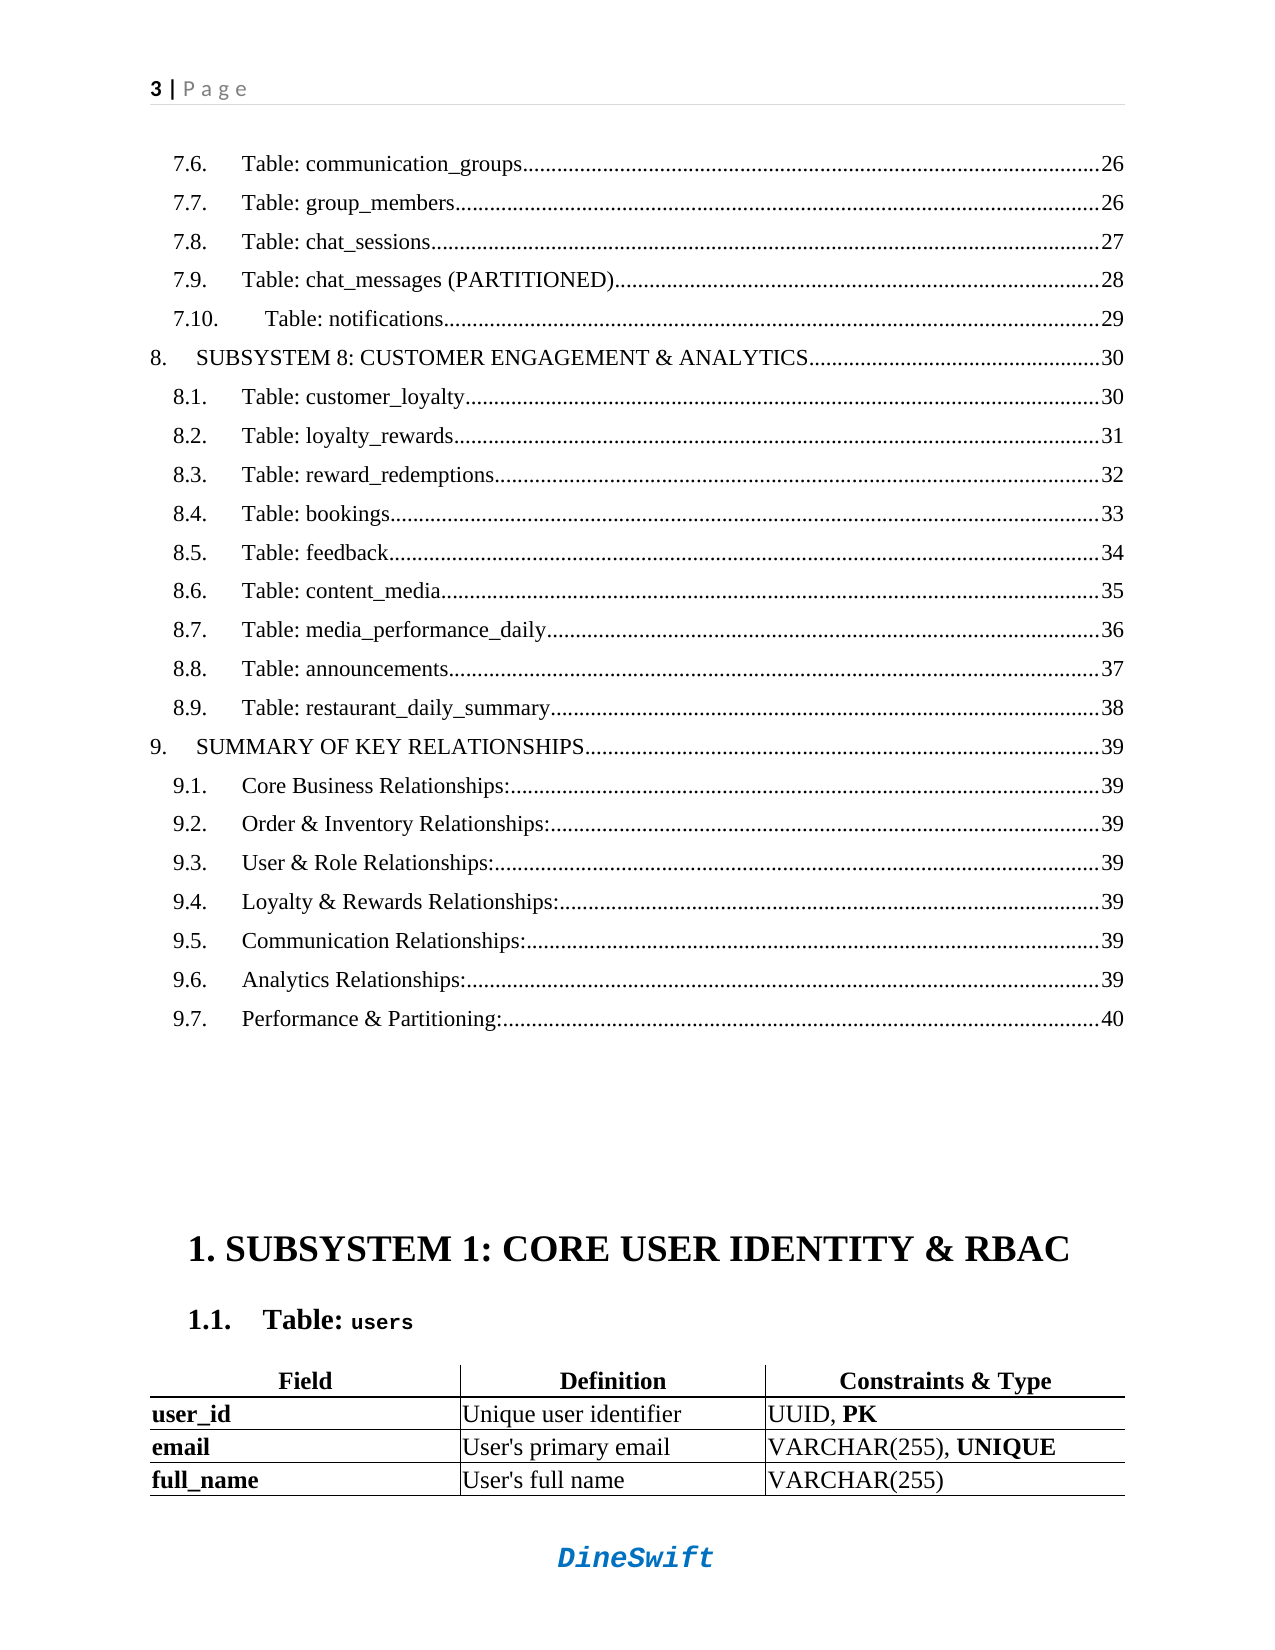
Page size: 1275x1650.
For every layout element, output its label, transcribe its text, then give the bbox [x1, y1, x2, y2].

table_cell email [150, 1430, 460, 1462]
table_cell full_name [150, 1463, 460, 1495]
subtitle Table: users [187, 1302, 1125, 1335]
table_header Constraints & Type [766, 1365, 1125, 1396]
table_header Field [150, 1365, 460, 1396]
table_cell VARCHAR(255), UNIQUE [766, 1430, 1125, 1462]
table_cell user_id [150, 1398, 460, 1429]
table_cell User's primary email [461, 1430, 765, 1462]
table_header Definition [461, 1365, 765, 1396]
table_cell Unique user identifier [461, 1398, 765, 1429]
table_cell User's full name [461, 1463, 765, 1495]
table_cell UUID, PK [766, 1398, 1125, 1429]
subtitle SUBSYSTEM 1: CORE USER IDENTITY & RBAC [187, 1226, 1125, 1269]
table_cell VARCHAR(255) [766, 1463, 1125, 1495]
